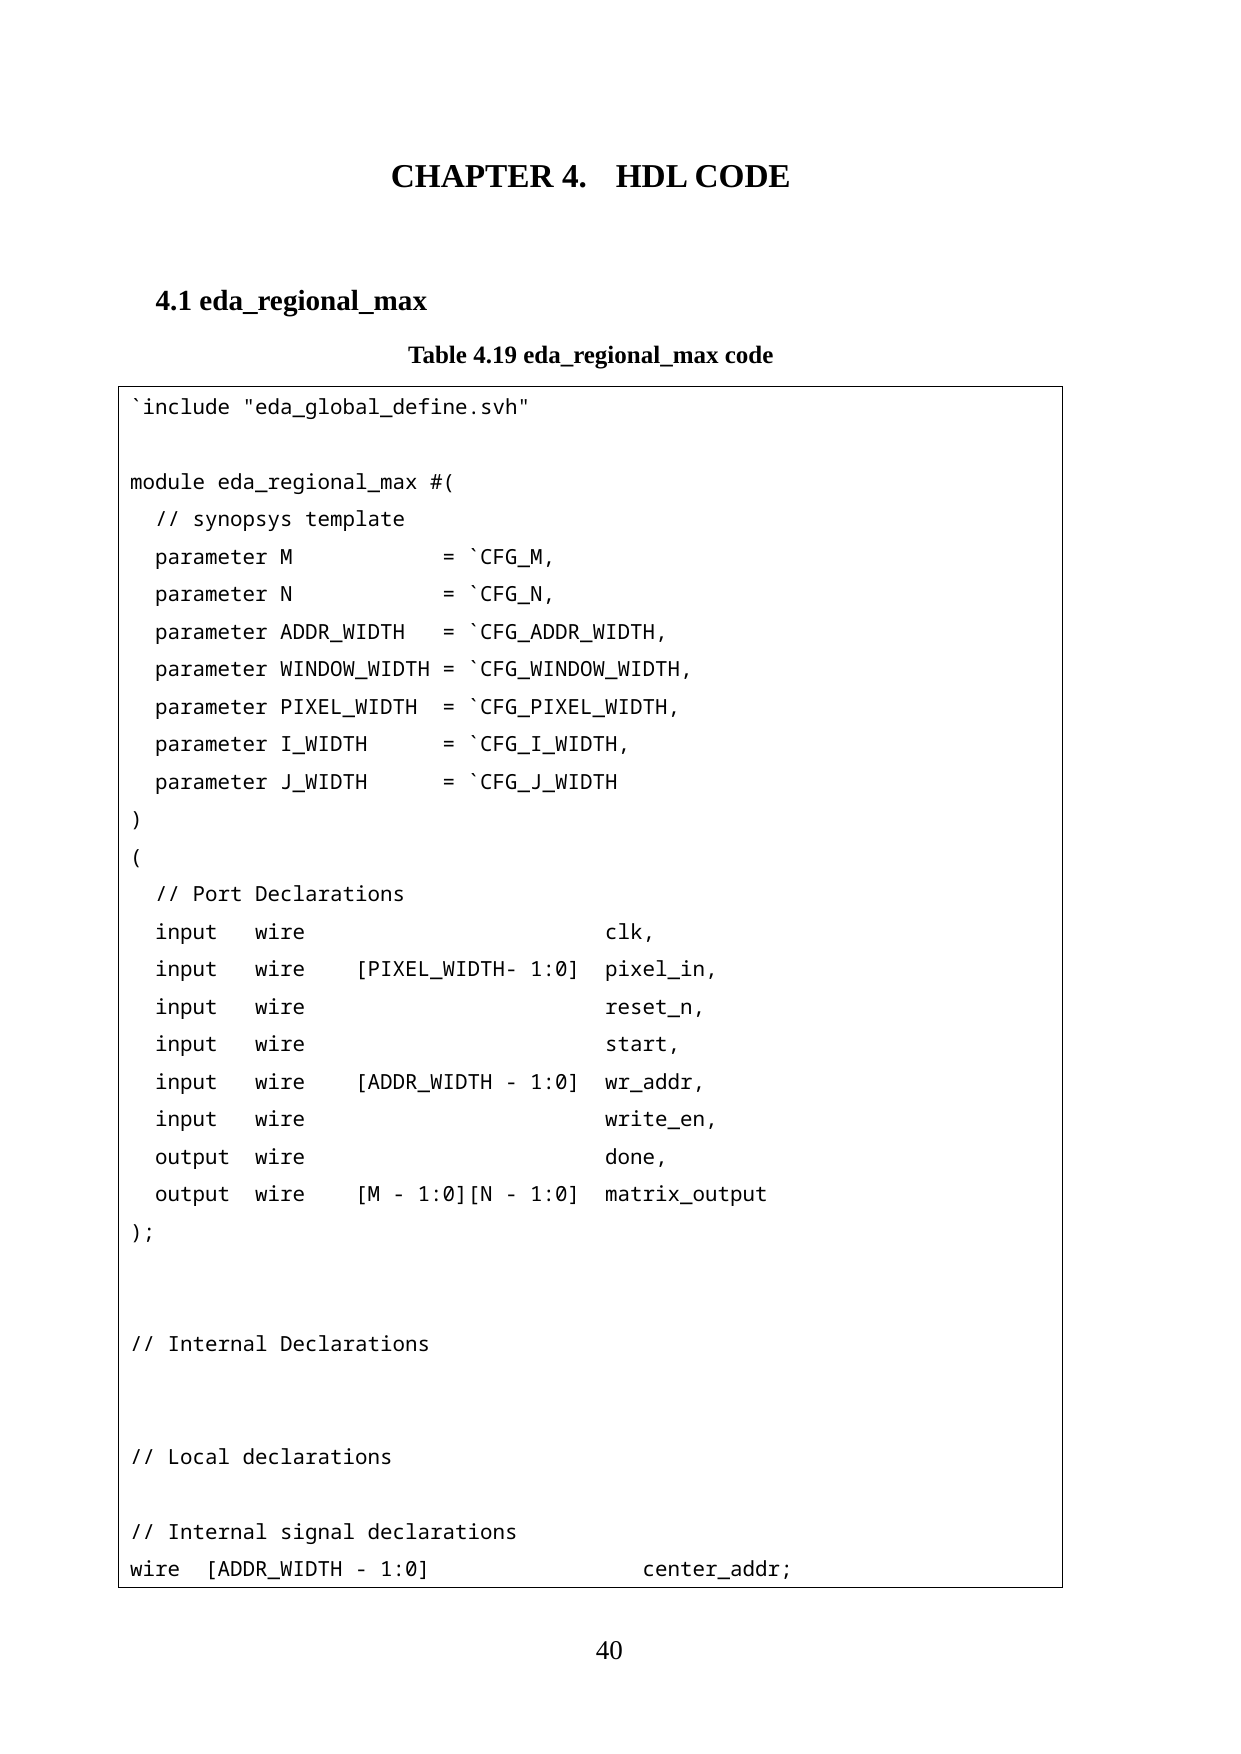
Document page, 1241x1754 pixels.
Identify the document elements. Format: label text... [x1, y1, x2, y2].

subtitle HDL CODE [118, 138, 1063, 213]
subtitle eda_regional_max [118, 281, 1063, 319]
